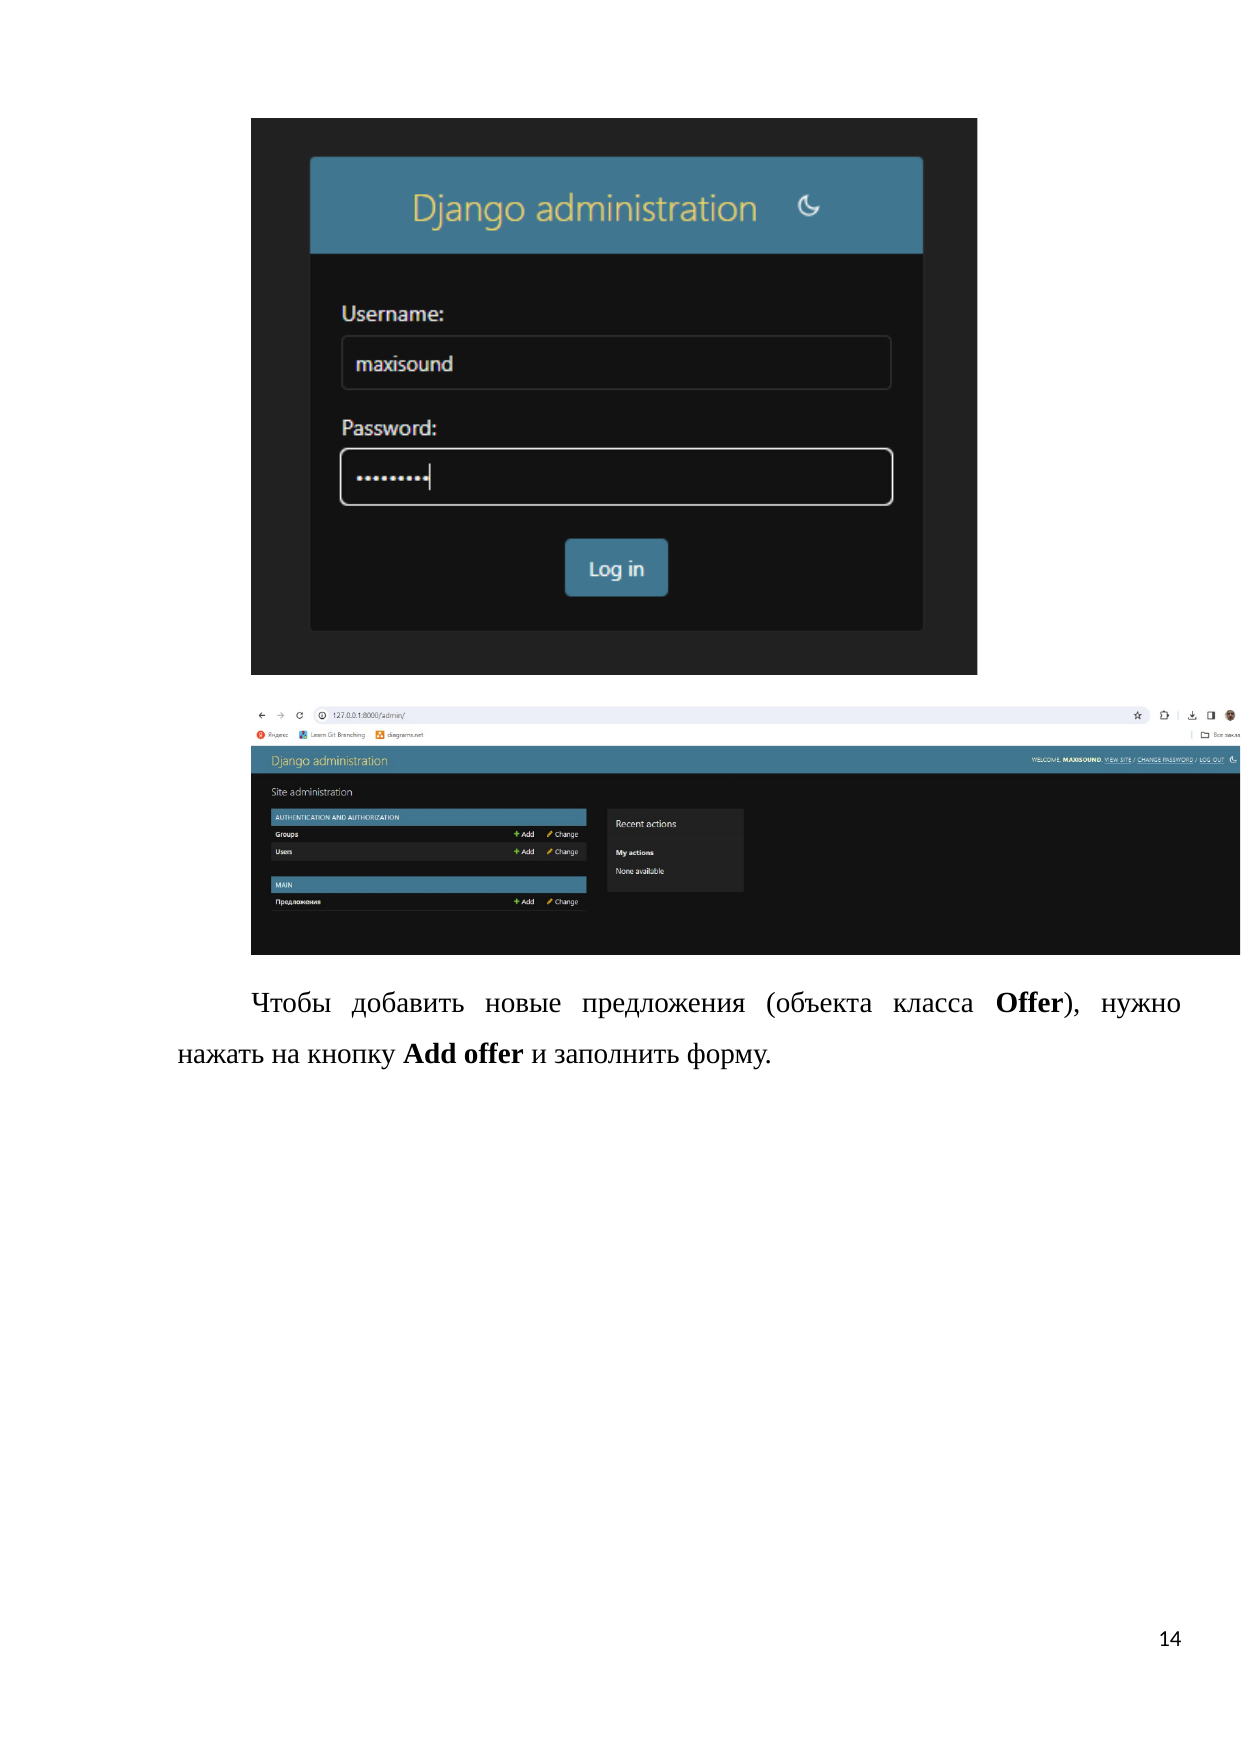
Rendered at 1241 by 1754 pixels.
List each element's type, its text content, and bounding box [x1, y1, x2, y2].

picture [251, 705, 1241, 955]
text Чтобы добавить новые предложения (объекта класса Offer), нужно нажать на кнопку Add offer и заполнить форму. [177, 986, 1181, 1069]
picture [251, 118, 978, 675]
